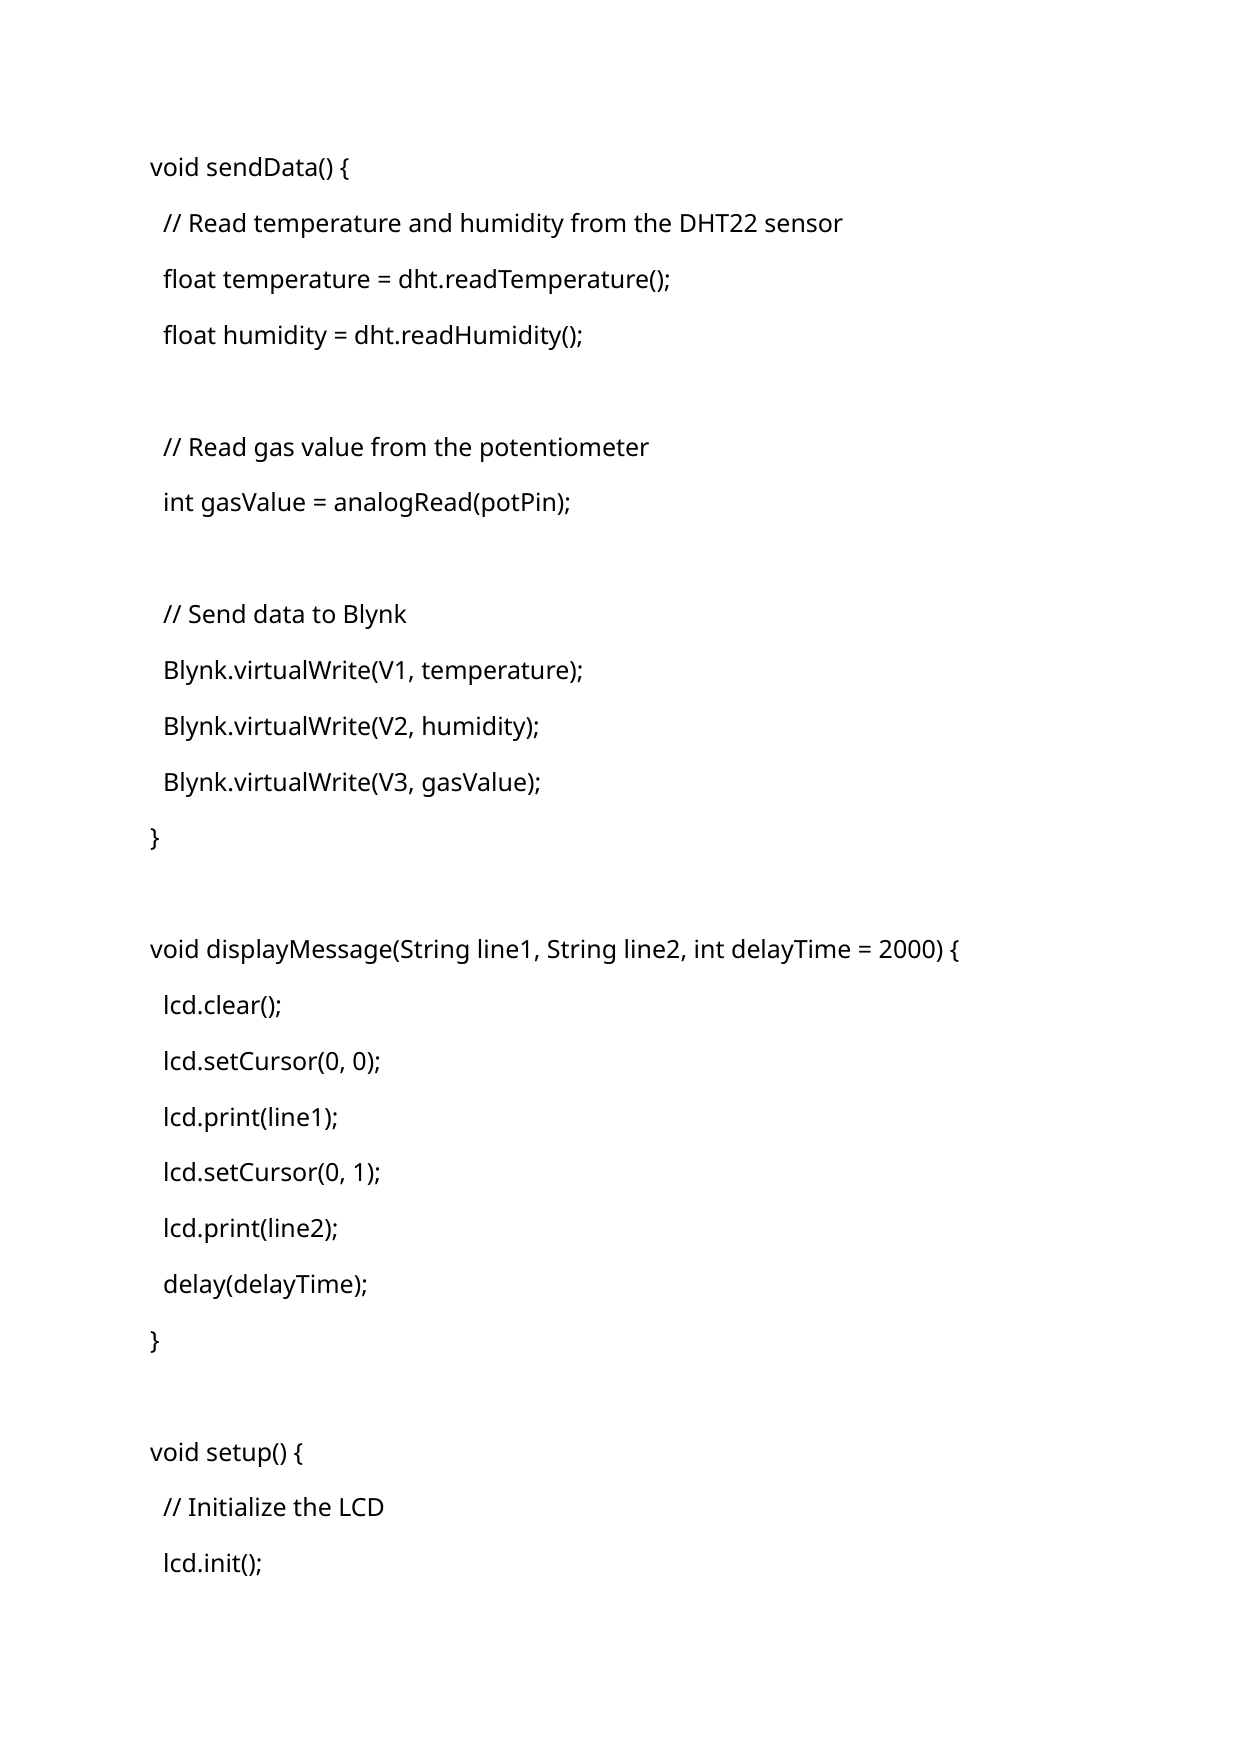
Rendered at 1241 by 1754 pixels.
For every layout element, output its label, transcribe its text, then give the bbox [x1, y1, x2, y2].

text lcd.init(); [150, 1546, 1090, 1580]
text lcd.setCursor(0, 1); [150, 1155, 1090, 1189]
text lcd.print(line1); [150, 1099, 1090, 1133]
text // Read gas value from the potentiometer [150, 429, 1090, 463]
text float temperature = dht.readTemperature(); [150, 262, 1090, 296]
text Blynk.virtualWrite(V3, gasValue); [150, 764, 1090, 798]
text float humidity = dht.readHumidity(); [150, 317, 1090, 352]
text Blynk.virtualWrite(V2, humidity); [150, 708, 1090, 742]
text void displayMessage(String line1, String line2, int delayTime = 2000) { [150, 932, 1090, 966]
text // Send data to Blynk [150, 597, 1090, 631]
text // Initialize the LCD [150, 1490, 1090, 1524]
text void sendData() { [150, 150, 1090, 184]
text } [150, 1322, 1090, 1357]
text lcd.setCursor(0, 0); [150, 1043, 1090, 1077]
text int gasValue = analogRead(potPin); [150, 485, 1090, 519]
text } [150, 820, 1090, 854]
text void setup() { [150, 1434, 1090, 1468]
text lcd.clear(); [150, 987, 1090, 1022]
text // Read temperature and humidity from the DHT22 sensor [150, 206, 1090, 240]
text delay(delayTime); [150, 1267, 1090, 1301]
text Blynk.virtualWrite(V1, temperature); [150, 652, 1090, 687]
text lcd.print(line2); [150, 1211, 1090, 1245]
